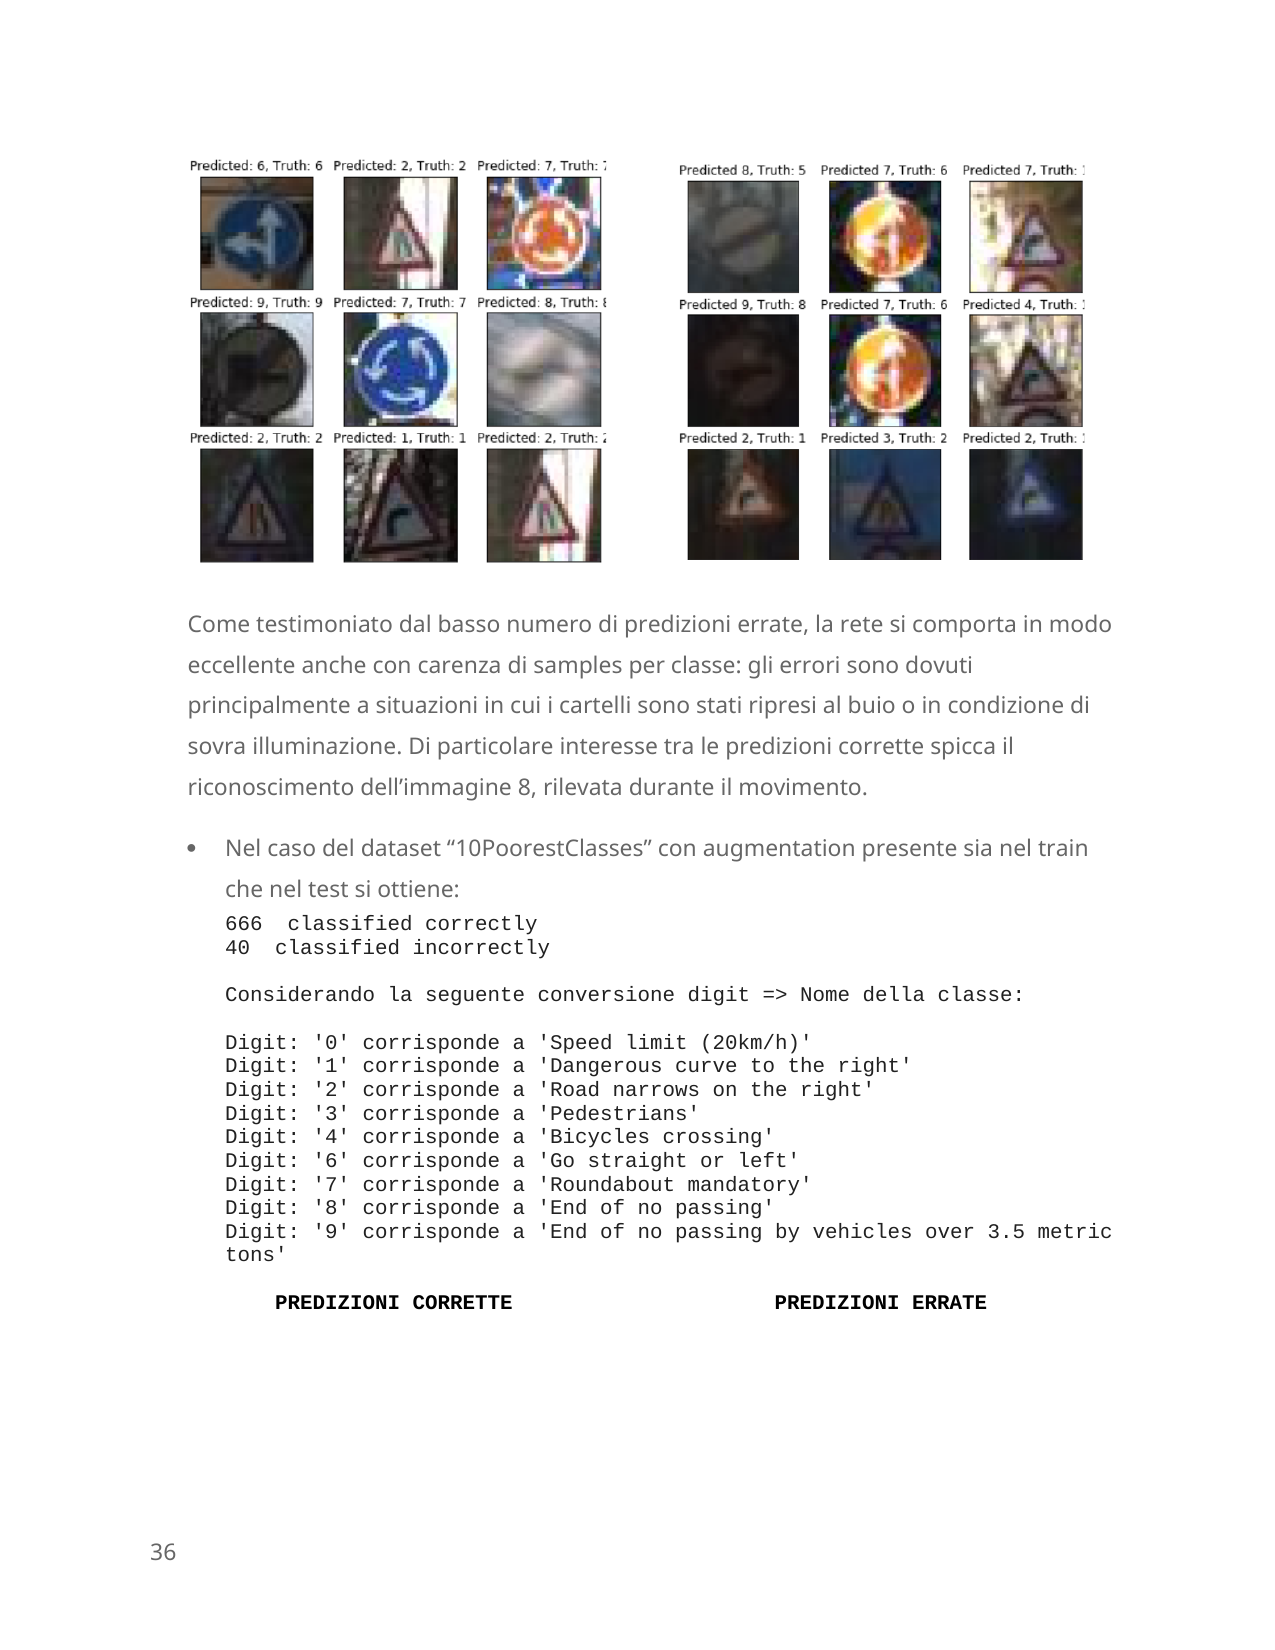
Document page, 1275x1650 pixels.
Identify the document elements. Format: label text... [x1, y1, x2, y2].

table_cell [637, 150, 1124, 564]
text Digit: '0' corrisponde a 'Speed limit (20km/h)' [225, 1032, 1125, 1055]
text Digit: '3' corrisponde a 'Pedestrians' [225, 1103, 1125, 1126]
list Nel caso del dataset “10PoorestClasses” con augmentation presente sia nel train che nel test si ottiene: [187, 832, 1125, 904]
table_header PREDIZIONI ERRATE [637, 1292, 1124, 1315]
text 40 classified incorrectly [225, 937, 1125, 961]
text Digit: '2' corrisponde a 'Road narrows on the right' [225, 1079, 1125, 1103]
text Digit: '1' corrisponde a 'Dangerous curve to the right' [225, 1055, 1125, 1079]
text Come testimoniato dal basso numero di predizioni errate, la rete si comporta in modo eccellente anche con carenza di samples per classe: gli errori sono dovuti principalmente a situazioni in cui i cartelli sono stati ripresi al buio o in condizione di sovra illuminazione. Di particolare interesse tra le predizioni corrette spicca il riconoscimento dell’immagine 8, rilevata durante il movimento. [187, 608, 1125, 802]
text Digit: '6' corrisponde a 'Go straight or left' [225, 1150, 1125, 1173]
text 666 classified correctly [225, 913, 1125, 937]
picture [675, 161, 1085, 558]
picture [187, 158, 606, 562]
text Digit: '4' corrisponde a 'Bicycles crossing' [225, 1126, 1125, 1150]
text Digit: '9' corrisponde a 'End of no passing by vehicles over 3.5 metric tons' [225, 1221, 1125, 1268]
text Digit: '8' corrisponde a 'End of no passing' [225, 1197, 1125, 1221]
table_header PREDIZIONI CORRETTE [150, 1292, 637, 1315]
table_cell [150, 150, 637, 564]
text Considerando la seguente conversione digit => Nome della classe: [225, 984, 1125, 1008]
text Digit: '7' corrisponde a 'Roundabout mandatory' [225, 1173, 1125, 1197]
